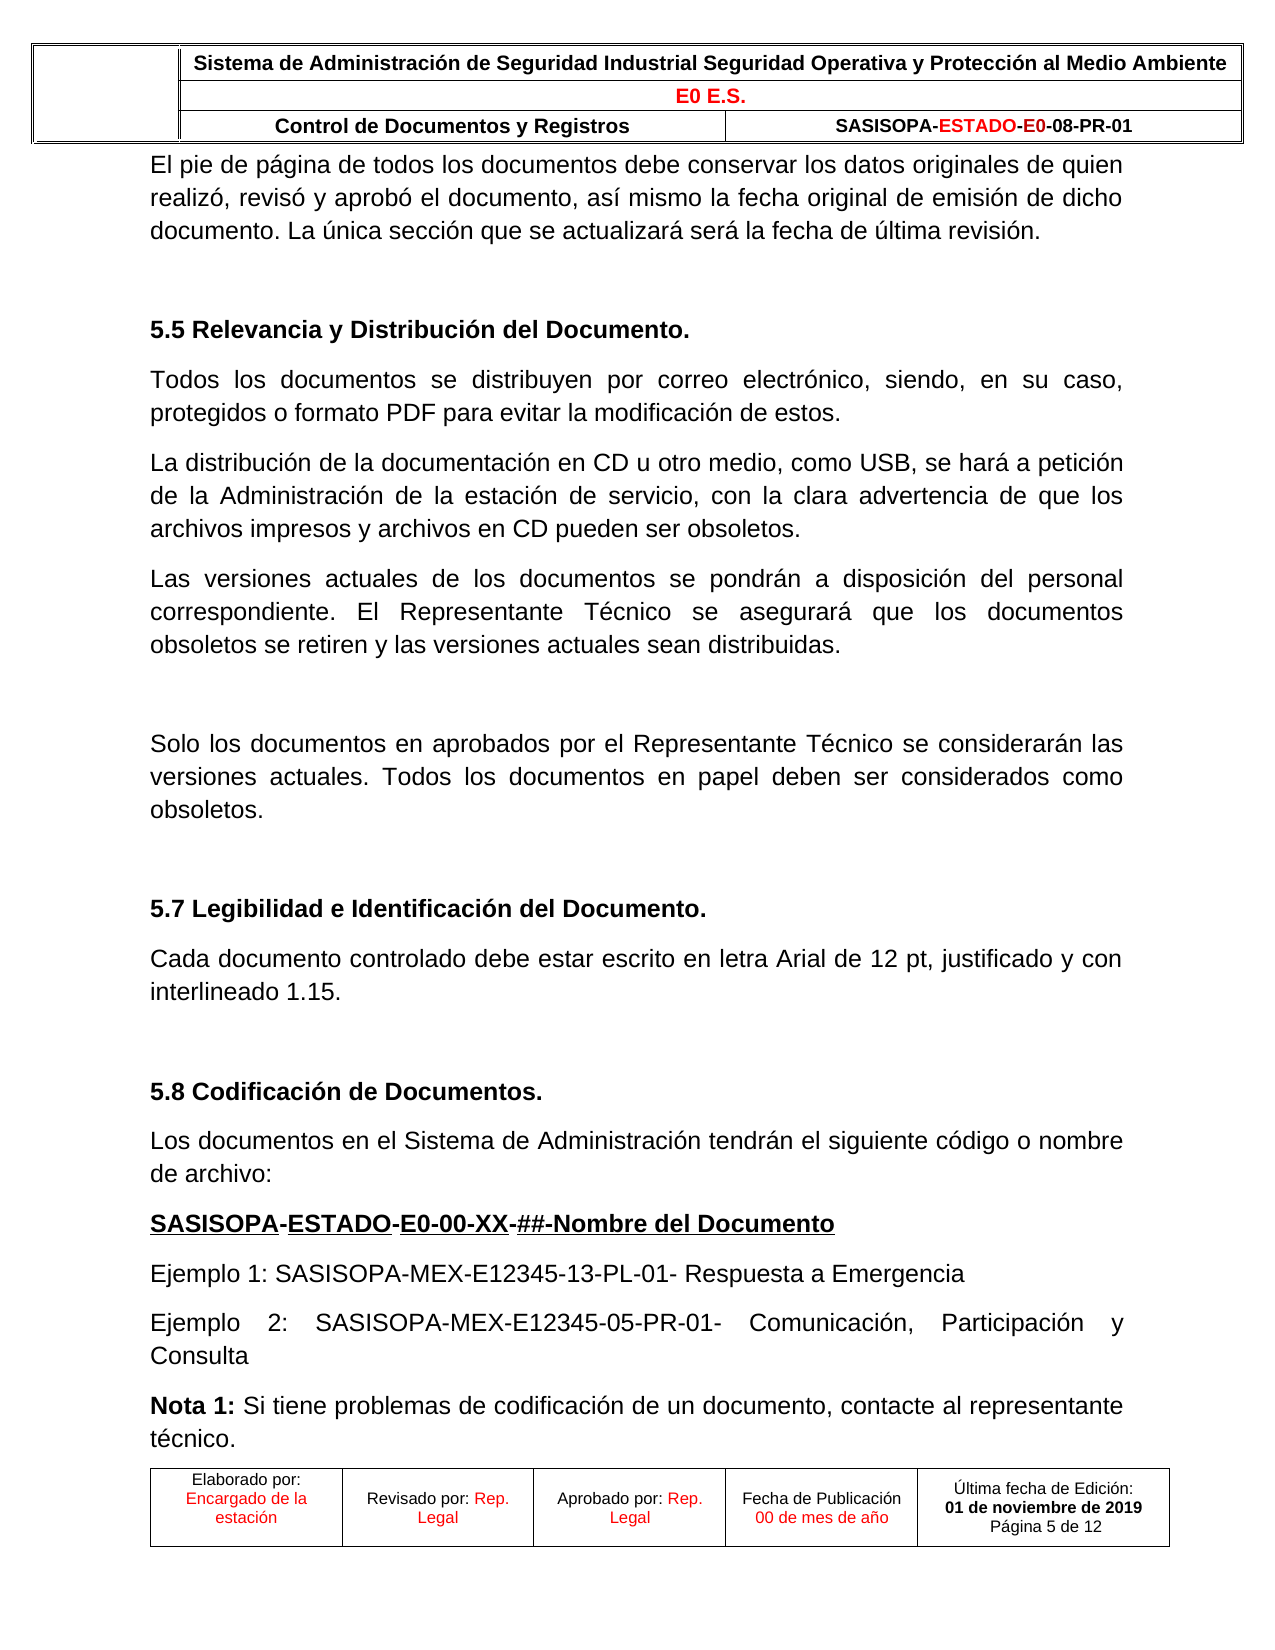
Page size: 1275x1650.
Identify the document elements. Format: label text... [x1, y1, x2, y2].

subtitle 5.7 Legibilidad e Identificación del Documento. [150, 894, 1125, 923]
text Los documentos en el Sistema de Administración tendrán el siguiente código o nombre de archivo: [150, 1126, 1125, 1188]
text La distribución de la documentación en CD u otro medio, como USB, se hará a petición de la Administración de la estación de servicio, con la clara advertencia de que los archivos impresos y archivos en CD pueden ser obsoletos. [150, 448, 1125, 543]
text Nota 1: Si tiene problemas de codificación de un documento, contacte al representante técnico. [150, 1391, 1125, 1453]
text SASISOPA-ESTADO-E0-00-XX-##-Nombre del Documento [150, 1209, 1125, 1238]
text Las versiones actuales de los documentos se pondrán a disposición del personal correspondiente. El Representante Técnico se asegurará que los documentos obsoletos se retiren y las versiones actuales sean distribuidas. [150, 563, 1125, 658]
text Cada documento controlado debe estar escrito en letra Arial de 12 pt, justificado y con interlineado 1.15. [150, 944, 1125, 1006]
text El pie de página de todos los documentos debe conservar los datos originales de quien realizó, revisó y aprobó el documento, así mismo la fecha original de emisión de dicho documento. La única sección que se actualizará será la fecha de última revisión. [150, 150, 1125, 245]
text Todos los documentos se distribuyen por correo electrónico, siendo, en su caso, protegidos o formato PDF para evitar la modificación de estos. [150, 365, 1125, 427]
text Ejemplo 2: SASISOPA-MEX-E12345-05-PR-01- Comunicación, Participación y Consulta [150, 1308, 1125, 1370]
text Solo los documentos en aprobados por el Representante Técnico se considerarán las versiones actuales. Todos los documentos en papel deben ser considerados como obsoletos. [150, 729, 1125, 824]
text Ejemplo 1: SASISOPA-MEX-E12345-13-PL-01- Respuesta a Emergencia [150, 1258, 1125, 1287]
subtitle 5.5 Relevancia y Distribución del Documento. [150, 315, 1125, 344]
subtitle 5.8 Codificación de Documentos. [150, 1076, 1125, 1105]
